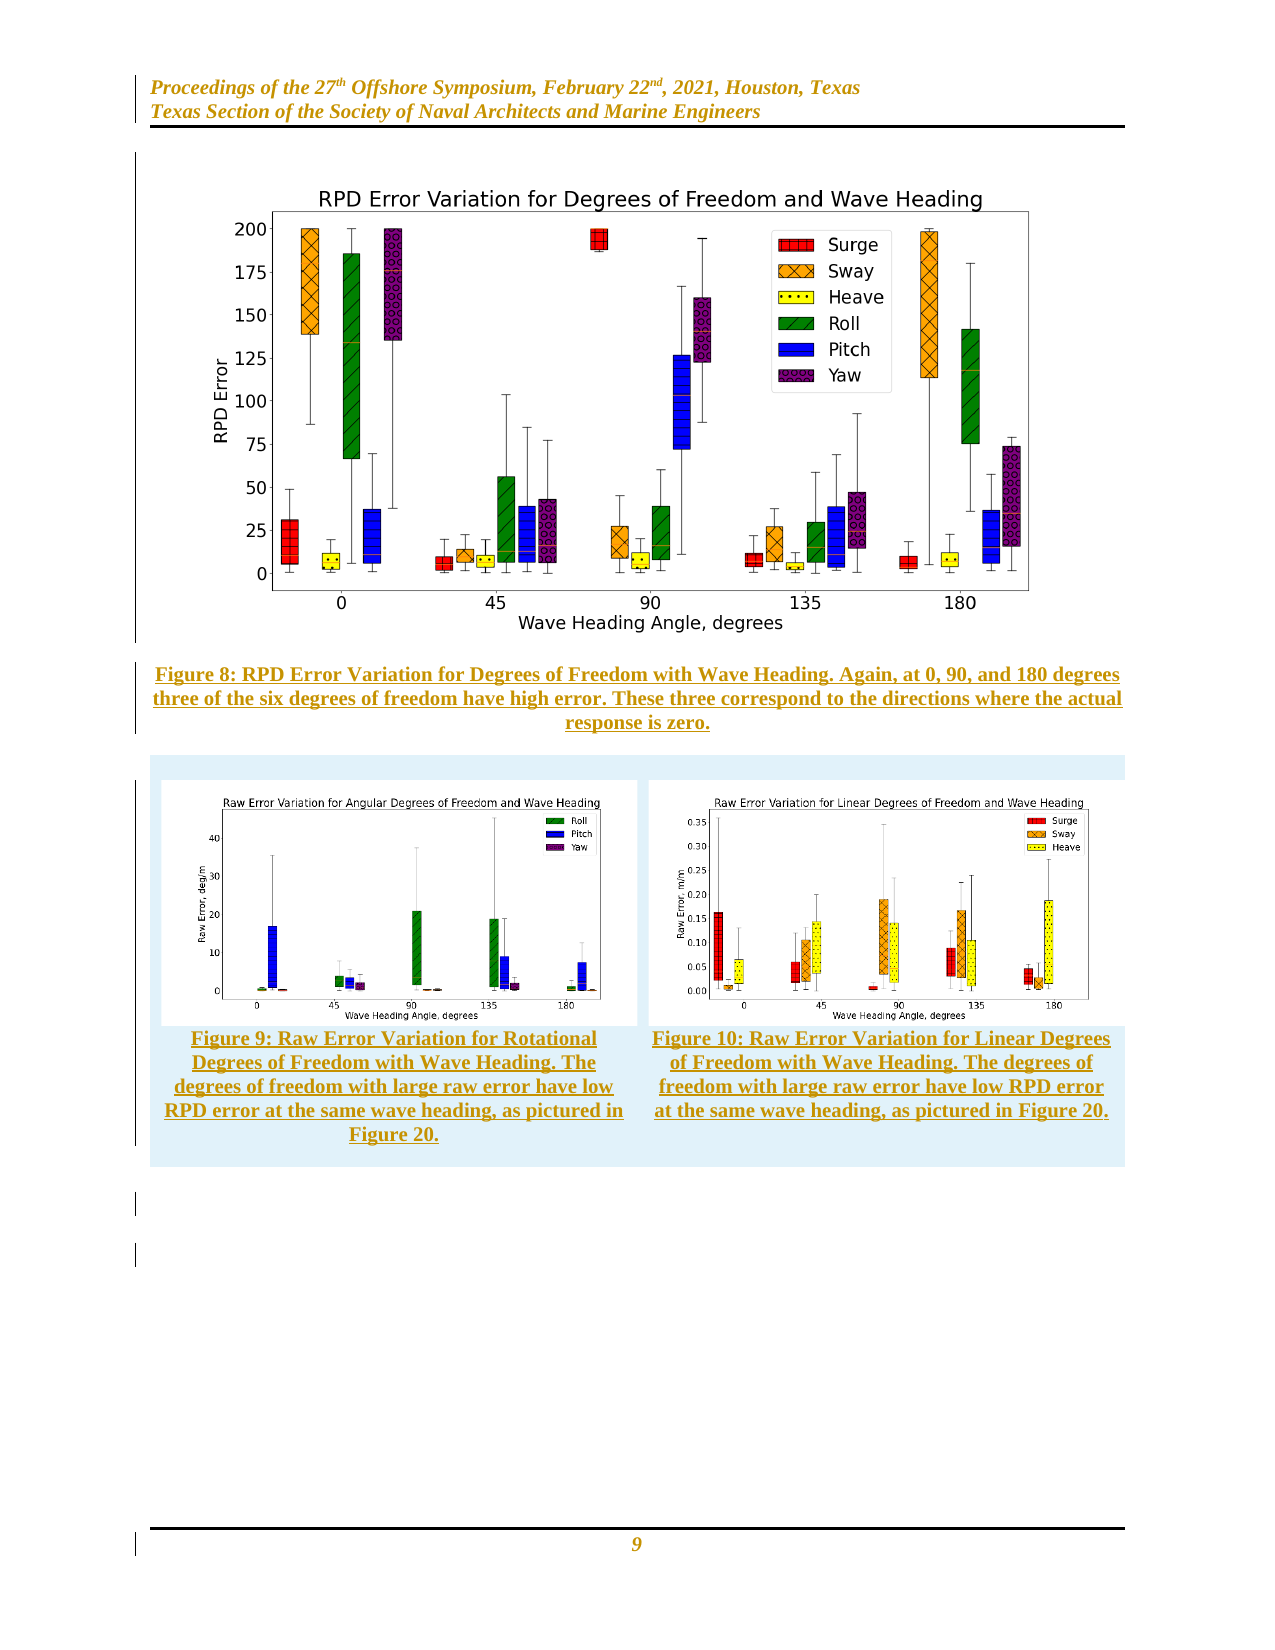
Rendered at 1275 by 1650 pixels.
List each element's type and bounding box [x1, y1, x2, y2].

picture [648, 780, 1125, 1026]
picture [161, 780, 638, 1026]
picture [150, 152, 1125, 644]
